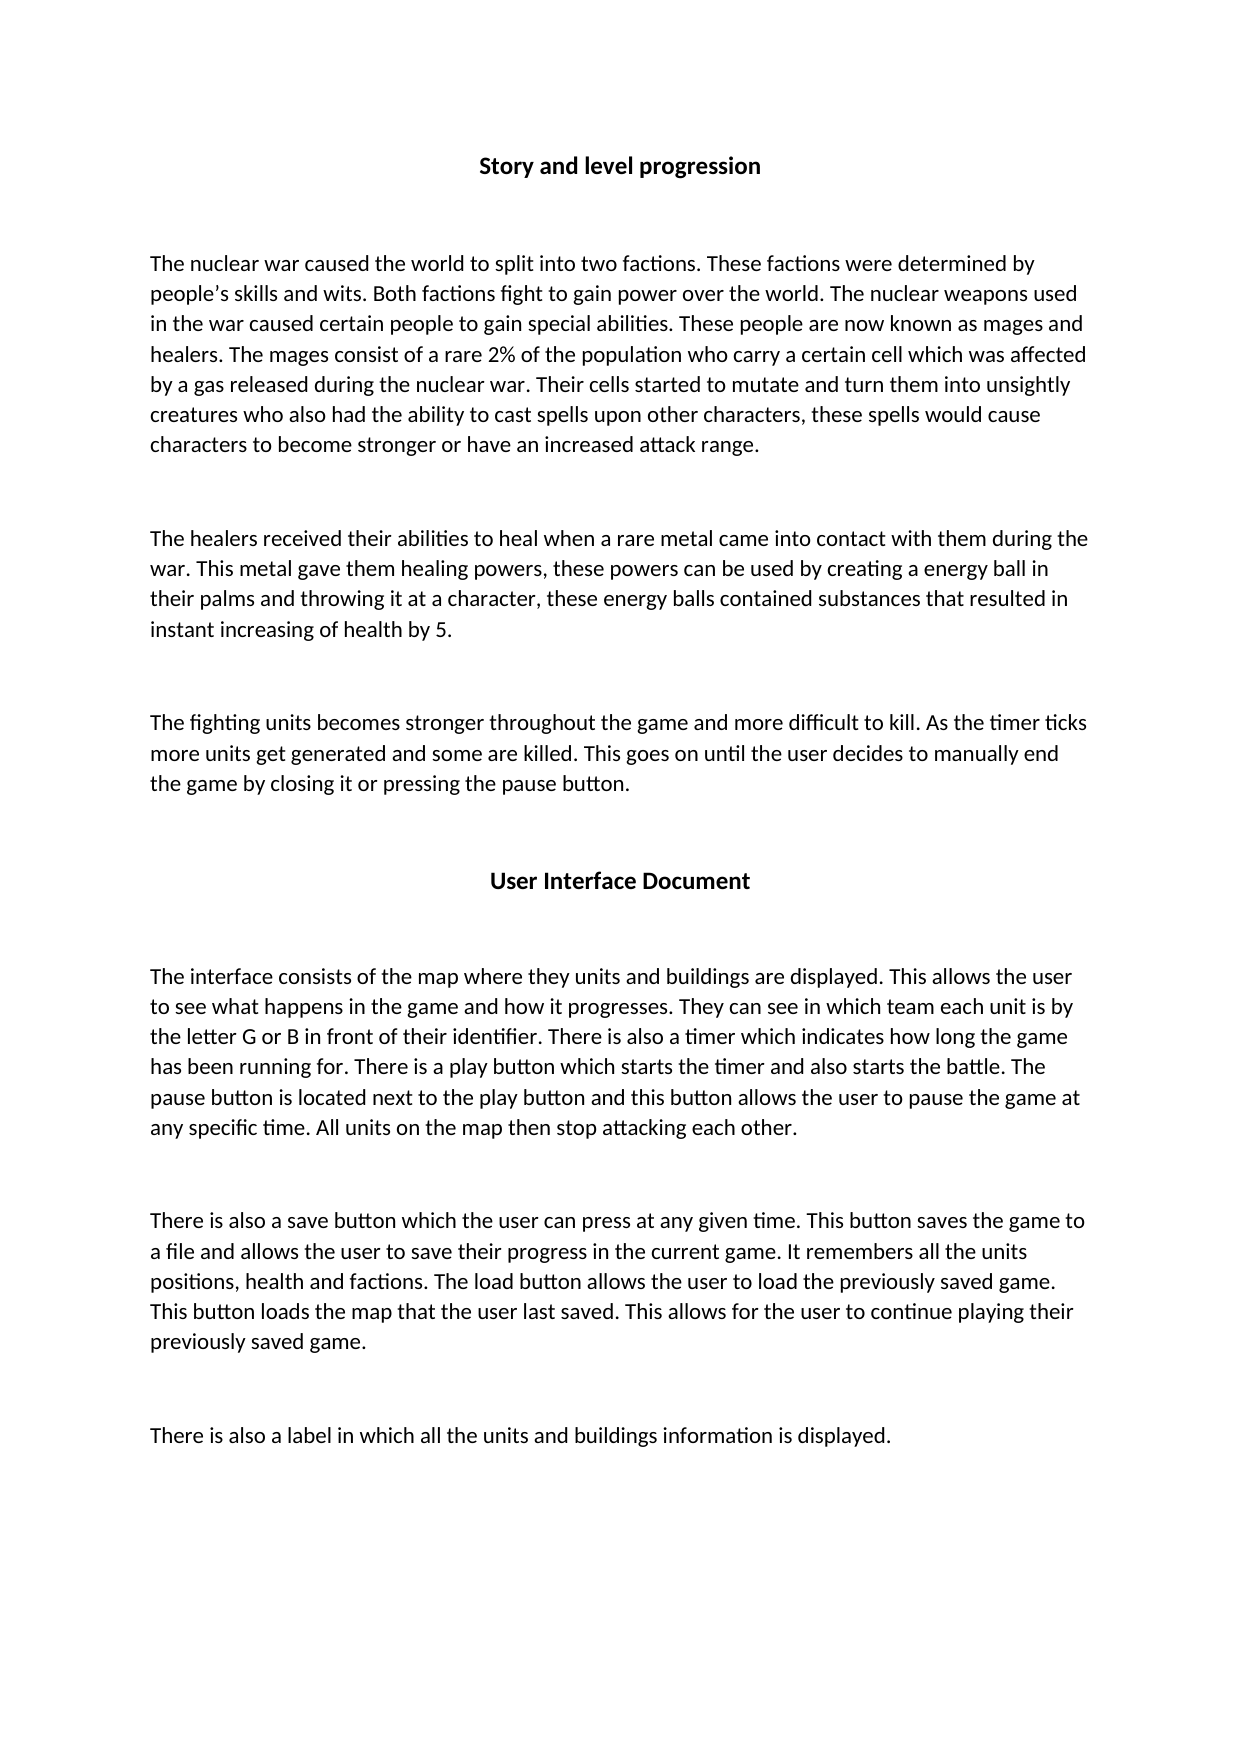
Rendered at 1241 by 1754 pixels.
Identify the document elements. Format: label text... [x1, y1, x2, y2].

text The fighting units becomes stronger throughout the game and more difficult to kill. As the timer ticks more units get generated and some are killed. This goes on until the user decides to manually end the game by closing it or pressing the pause button. [150, 708, 1090, 797]
text User Interface Document [150, 865, 1090, 896]
text The healers received their abilities to heal when a rare metal came into contact with them during the war. This metal gave them healing powers, these powers can be used by creating a energy ball in their palms and throwing it at a character, these energy balls contained substances that resulted in instant increasing of health by 5. [150, 524, 1090, 643]
text The interface consists of the map where they units and buildings are displayed. This allows the user to see what happens in the game and how it progresses. They can see in which team each unit is by the letter G or B in front of their identifier. There is also a timer which indicates how long the game has been running for. There is a play button which starts the timer and also starts the battle. The pause button is located next to the play button and this button allows the user to pause the game at any specific time. All units on the map then stop attacking each other. [150, 962, 1090, 1141]
text Story and level progression [150, 150, 1090, 181]
text There is also a save button which the user can press at any given time. This button saves the game to a file and allows the user to save their progress in the current game. It remembers all the units positions, health and factions. The load button allows the user to load the previously saved game. This button loads the map that the user last saved. This allows for the user to continue playing their previously saved game. [150, 1207, 1090, 1356]
text There is also a label in which all the units and buildings information is displayed. [150, 1421, 1090, 1449]
text The nuclear war caused the world to split into two factions. These factions were determined by people’s skills and wits. Both factions fight to gain power over the world. The nuclear weapons used in the war caused certain people to gain special abilities. These people are now known as mages and healers. The mages consist of a rare 2% of the population who carry a certain cell which was affected by a gas released during the nuclear war. Their cells started to mutate and turn them into unsightly creatures who also had the ability to cast spells upon other characters, these spells would cause characters to become stronger or have an increased attack range. [150, 249, 1090, 458]
